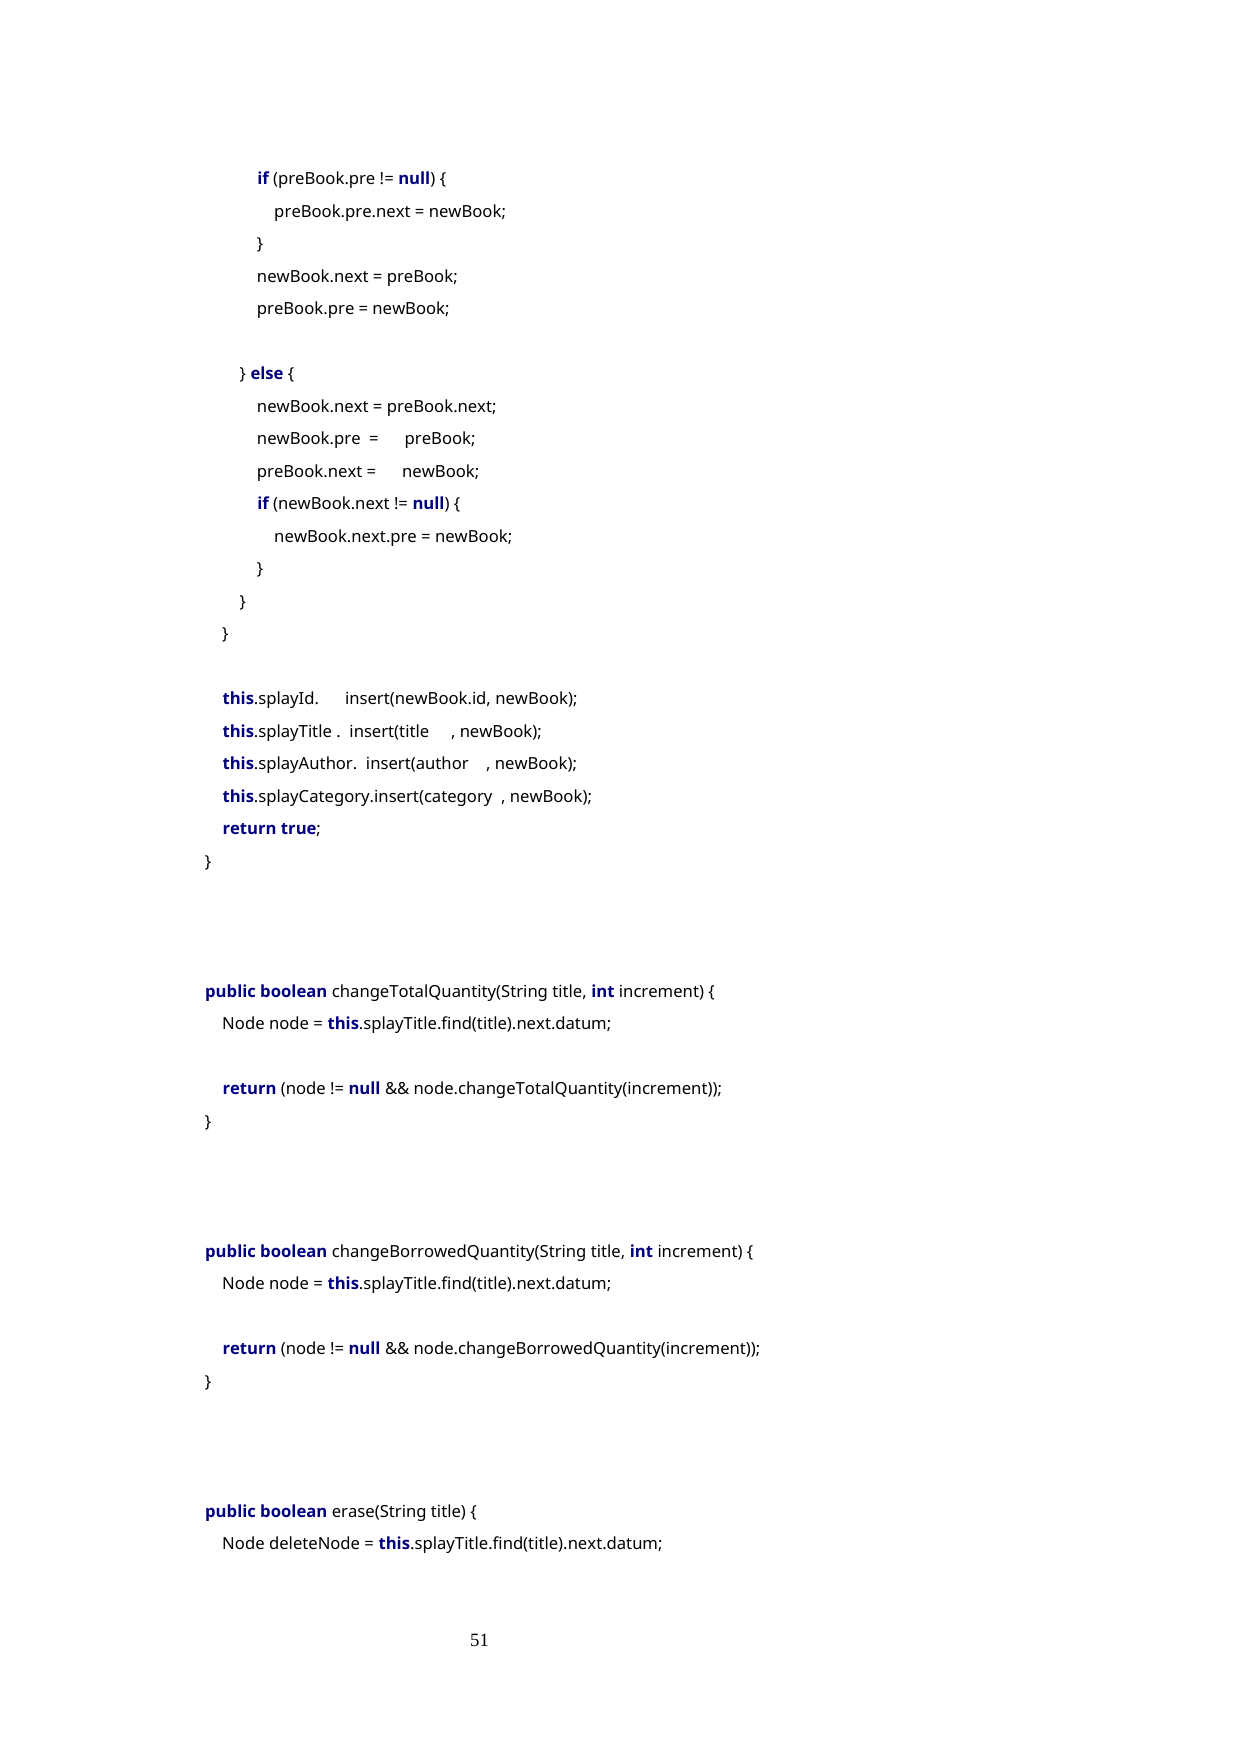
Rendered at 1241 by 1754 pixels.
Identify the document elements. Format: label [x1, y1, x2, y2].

text [187, 162, 1053, 1559]
